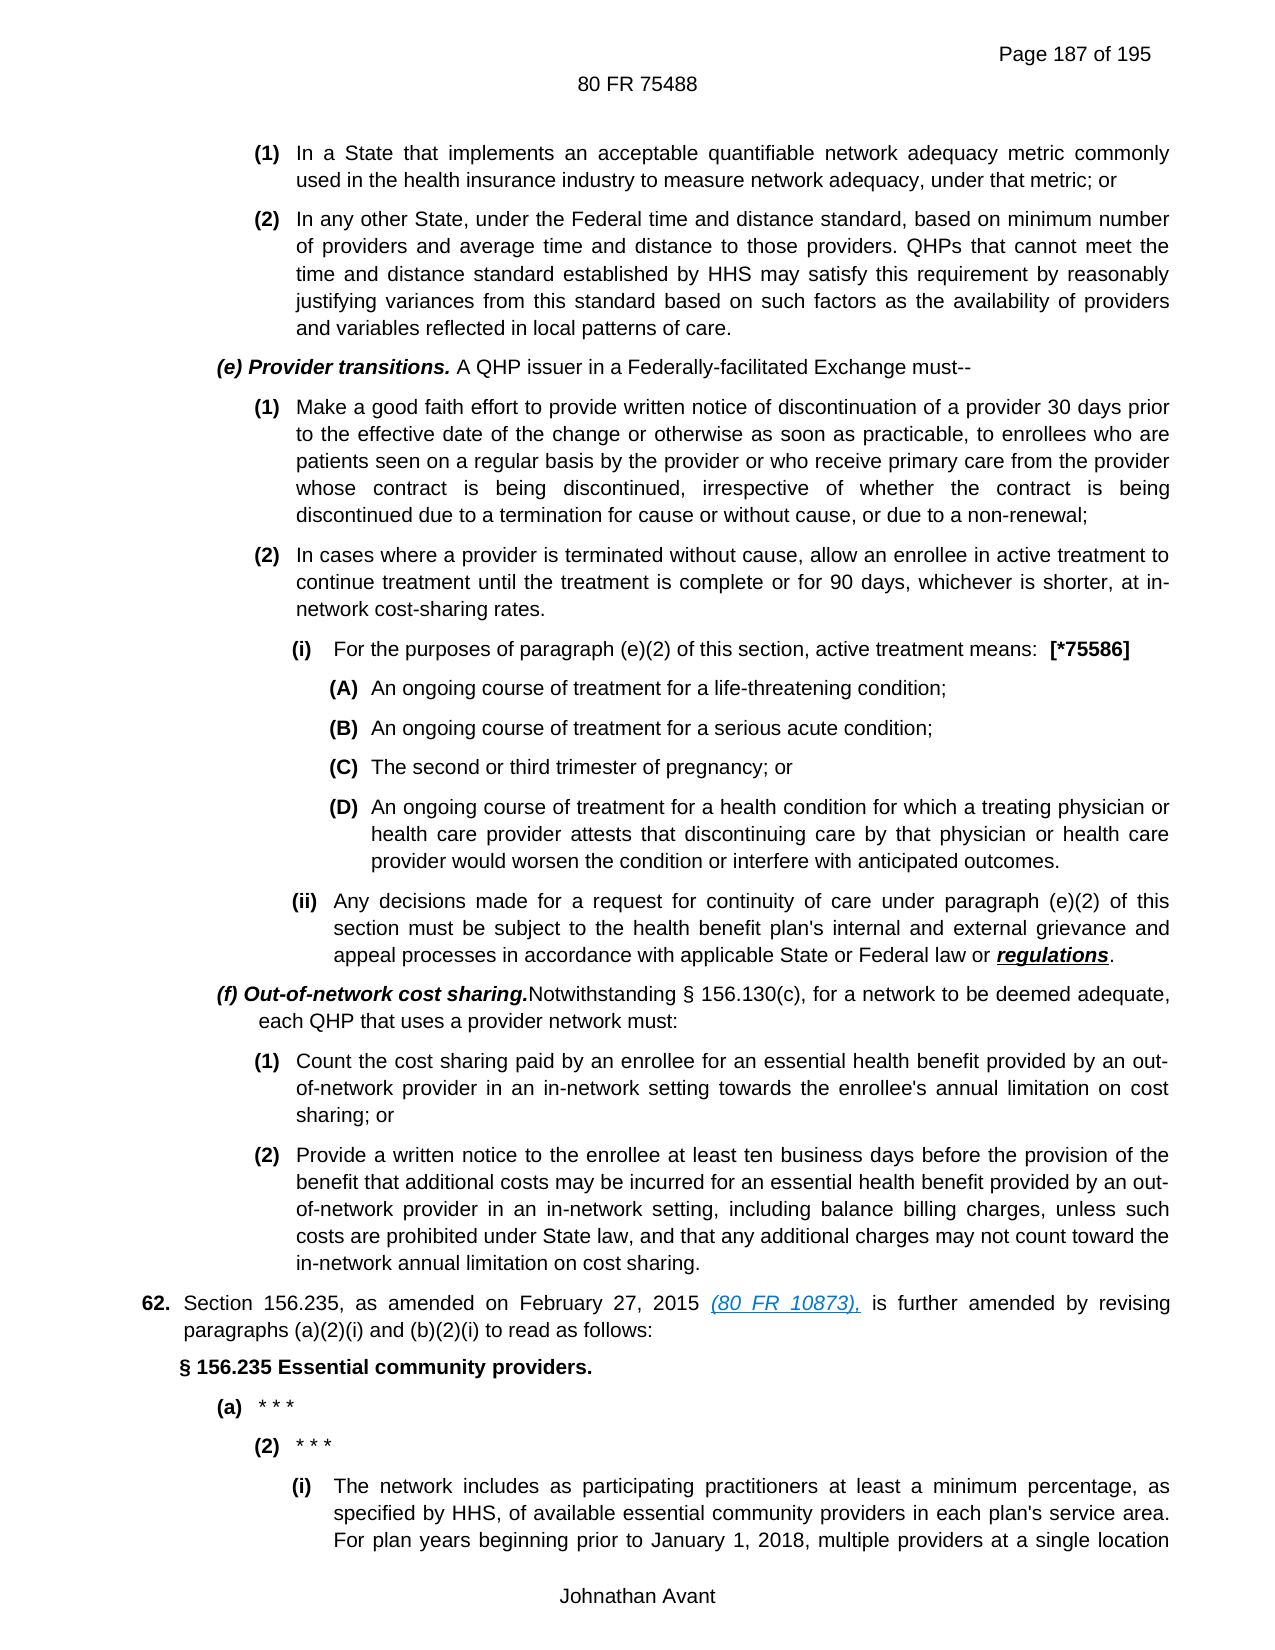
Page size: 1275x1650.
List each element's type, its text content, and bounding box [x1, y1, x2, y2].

list Any decisions made for a request for continuity of care under paragraph (e)(2) of this section must be subject to the health benefit plan's internal and external grievance and appeal processes in accordance with applicable State or Federal law or regulations. [292, 885, 1171, 967]
list Count the cost sharing paid by an enrollee for an essential health benefit provided by an out-of-network provider in an in-network setting towards the enrollee's annual limitation on cost sharing; or [254, 1046, 1171, 1127]
list Section 156.235, as amended on February 27, 2015 (80 FR 10873), is further amended by revising paragraphs (a)(2)(i) and (b)(2)(i) to read as follows: [142, 1287, 1171, 1342]
list * * * [254, 1431, 1171, 1458]
list In cases where a provider is terminated without cause, allow an enrollee in active treatment to continue treatment until the treatment is complete or for 90 days, whichever is shorter, at in-network cost-sharing rates. [254, 539, 1171, 621]
list In any other State, under the Federal time and distance standard, based on minimum number of providers and average time and distance to those providers. QHPs that cannot meet the time and distance standard established by HHS may satisfy this requirement by reasonably justifying variances from this standard based on such factors as the availability of providers and variables reflected in local patterns of care. [254, 204, 1171, 339]
list * * * [217, 1392, 1171, 1419]
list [292, 1471, 1171, 1552]
list In a State that implements an acceptable quantifiable network adequacy metric commonly used in the health insurance industry to measure network adequacy, under that metric; or [254, 137, 1171, 192]
list Provide a written notice to the enrollee at least ten business days before the provision of the benefit that additional costs may be incurred for an essential health benefit provided by an out-of-network provider in an in-network setting, including balance billing charges, unless such costs are prohibited under State law, and that any additional charges may not count toward the in-network annual limitation on cost sharing. [254, 1139, 1171, 1275]
list An ongoing course of treatment for a serious acute condition; [329, 712, 1171, 739]
list providers. [179, 1354, 1171, 1379]
list An ongoing course of treatment for a life-threatening condition; [329, 673, 1171, 700]
list The second or third trimester of pregnancy; or [329, 752, 1171, 779]
list g.Notwithstanding § 156.130(c), for a network to be deemed adequate, each QHP that uses a provider network must: [217, 979, 1171, 1033]
list An ongoing course of treatment for a health condition for which a treating physician or health care provider attests that discontinuing care by that physician or health care provider would worsen the condition or interfere with anticipated outcomes. [329, 792, 1171, 873]
list A QHP issuer in a Federally-facilitated Exchange must-- [217, 352, 1171, 379]
list For the purposes of paragraph (e)(2) of this section, active treatment means: [*75586] [292, 633, 1171, 660]
list Make a good faith effort to provide written notice of discontinuation of a provider 30 days prior to the effective date of the change or otherwise as soon as practicable, to enrollees who are patients seen on a regular basis by the provider or who receive primary care from the provider whose contract is being discontinued, irrespective of whether the contract is being discontinued due to a termination for cause or without cause, or due to a non-renewal; [254, 392, 1171, 527]
